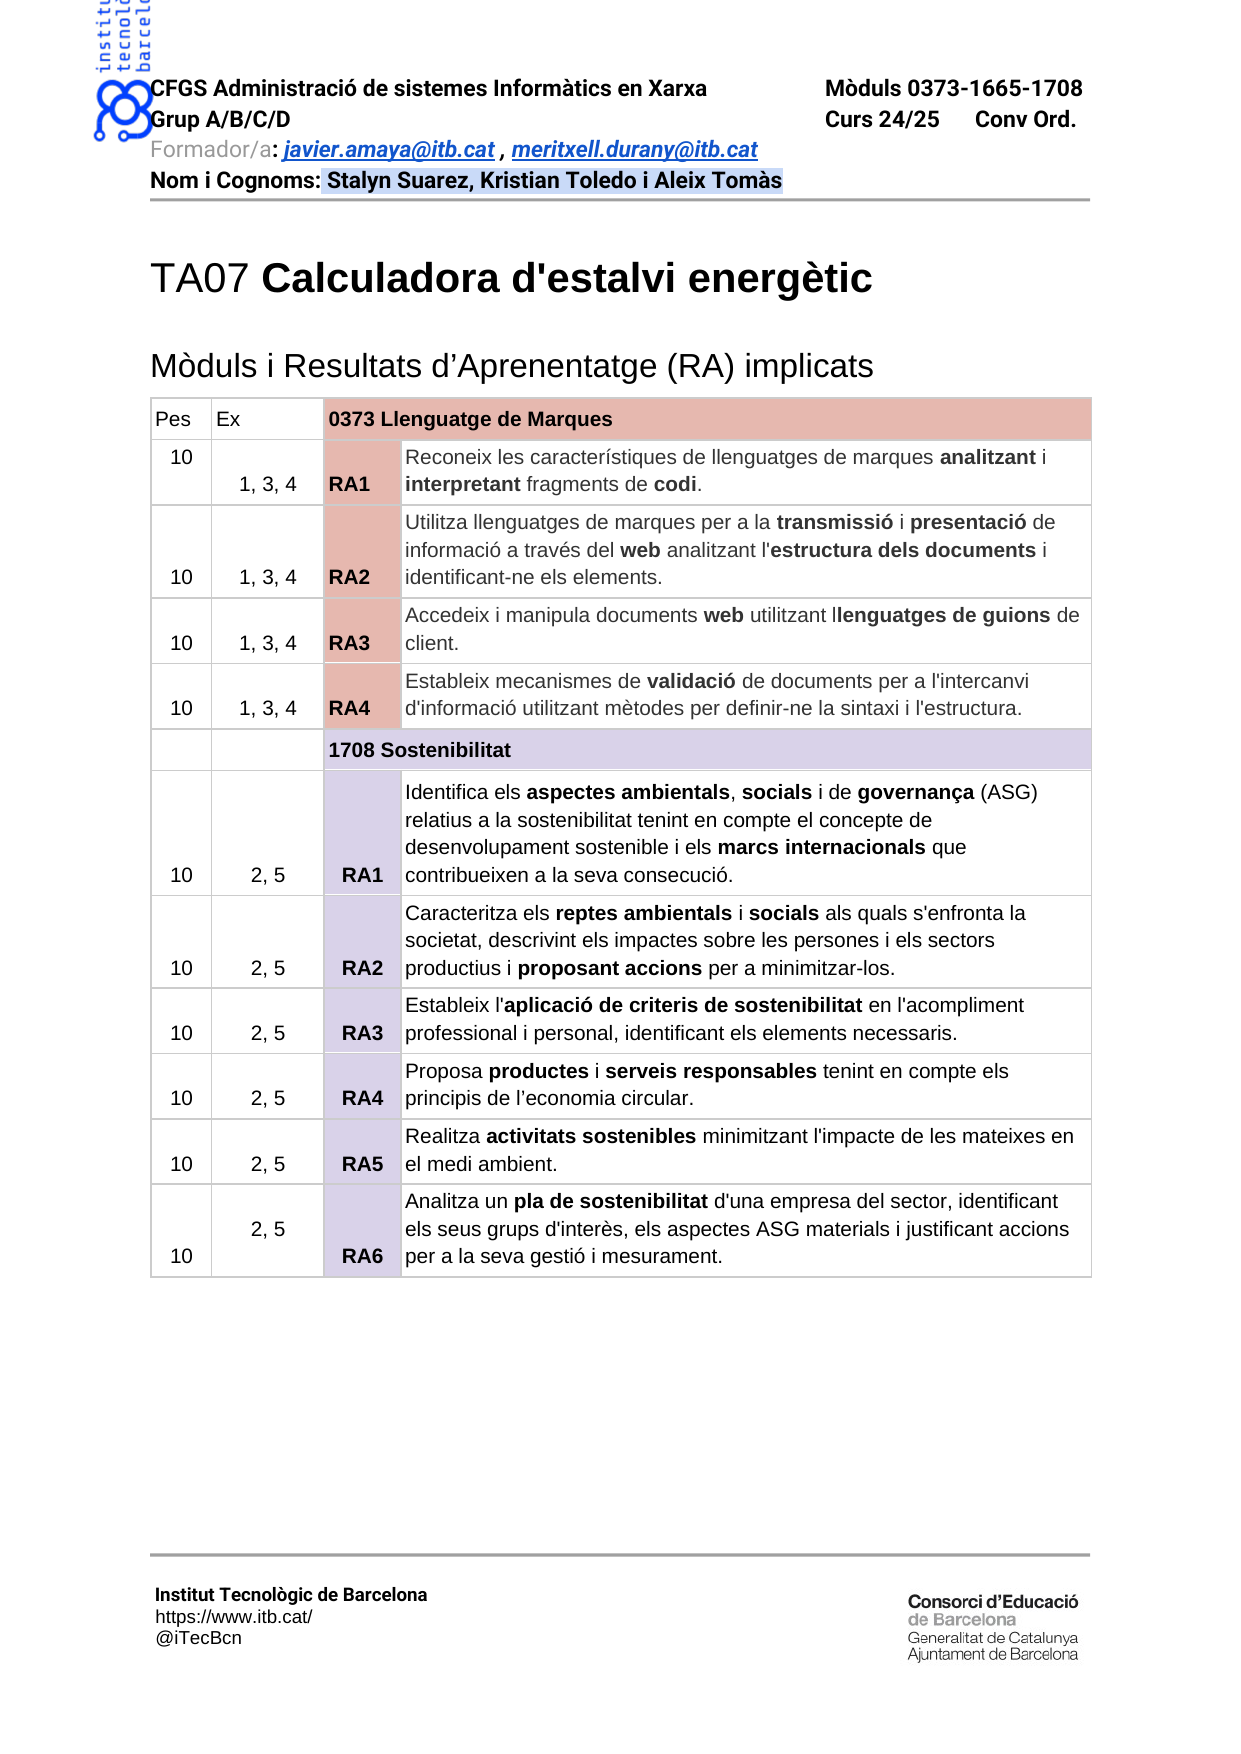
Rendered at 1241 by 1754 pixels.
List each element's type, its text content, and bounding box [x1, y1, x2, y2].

table_cell Utilitza llenguatges de marques per a la transmissió i presentació de informació a través del web analitzant l'estructura dels documents i identificant-ne els elements. [402, 506, 1091, 597]
table_cell RA2 [325, 896, 400, 987]
table_cell 10 [152, 989, 211, 1052]
table_cell [212, 730, 323, 769]
table_cell 2, 5 [212, 1054, 323, 1118]
table_header 0373 Llenguatge de Marques [325, 399, 1091, 439]
table_cell RA2 [325, 506, 400, 597]
table_cell 1708 Sostenibilitat [325, 730, 1091, 769]
table_cell Estableix mecanismes de validació de documents per a l'intercanvi d'informació utilitzant mètodes per definir-ne la sintaxi i l'estructura. [402, 664, 1091, 728]
table_header Ex [212, 399, 323, 439]
table_cell RA5 [325, 1120, 400, 1183]
table_cell 10 [152, 896, 211, 987]
table_cell 2, 5 [212, 1185, 323, 1276]
table_cell Identifica els aspectes ambientals, socials i de governança (ASG) relatius a la sostenibilitat tenint en compte el concepte de desenvolupament sostenible i els marcs internacionals que contribueixen a la seva consecució. [402, 771, 1091, 894]
table_cell Reconeix les característiques de llenguatges de marques analitzant i interpretant fragments de codi. [402, 441, 1091, 504]
table_cell 1, 3, 4 [212, 440, 323, 504]
table_cell [152, 730, 211, 769]
table_cell 10 [152, 664, 211, 728]
table_cell Analitza un pla de sostenibilitat d'una empresa del sector, identificant els seus grups d'interès, els aspectes ASG materials i justificant accions per a la seva gestió i mesurament. [402, 1185, 1091, 1276]
table_header Pes [152, 399, 211, 439]
table_cell 1, 3, 4 [212, 664, 323, 728]
table_cell 10 [152, 440, 211, 504]
table_cell 10 [152, 506, 211, 597]
table_cell Caracteritza els reptes ambientals i socials als quals s'enfronta la societat, descrivint els impactes sobre les persones i els sectors productius i proposant accions per a minimitzar-los. [402, 896, 1091, 987]
table_cell RA6 [325, 1185, 400, 1276]
table_cell 10 [152, 771, 211, 894]
table_cell Accedeix i manipula documents web utilitzant llenguatges de guions de client. [402, 599, 1091, 662]
table_cell RA1 [325, 441, 400, 504]
table_cell 1, 3, 4 [212, 506, 323, 597]
table_cell 10 [152, 1054, 211, 1118]
picture [900, 1588, 1091, 1669]
table_cell 2, 5 [212, 989, 323, 1052]
table_cell Proposa productes i serveis responsables tenint en compte els principis de l’economia circular. [402, 1054, 1091, 1118]
table_cell 2, 5 [212, 896, 323, 987]
table_cell Estableix l'aplicació de criteris de sostenibilitat en l'acompliment professional i personal, identificant els elements necessaris. [402, 989, 1091, 1052]
table_cell 1, 3, 4 [212, 599, 323, 662]
subtitle TA07 Calculadora d'estalvi energètic [150, 253, 1090, 301]
table_cell 2, 5 [212, 771, 323, 894]
subtitle Mòduls i Resultats d’Aprenentatge (RA) implicats [150, 346, 1090, 384]
table_cell RA3 [325, 599, 400, 662]
table_cell RA4 [325, 1054, 400, 1118]
table_cell RA1 [325, 771, 400, 894]
table_cell Realitza activitats sostenibles minimitzant l'impacte de les mateixes en el medi ambient. [402, 1120, 1091, 1183]
table_cell 10 [152, 599, 211, 662]
picture [92, 0, 155, 144]
table_cell RA3 [325, 989, 400, 1052]
table_cell 2, 5 [212, 1120, 323, 1183]
table_cell 10 [152, 1120, 211, 1183]
table_cell RA4 [325, 664, 400, 728]
table_cell 10 [152, 1185, 211, 1276]
